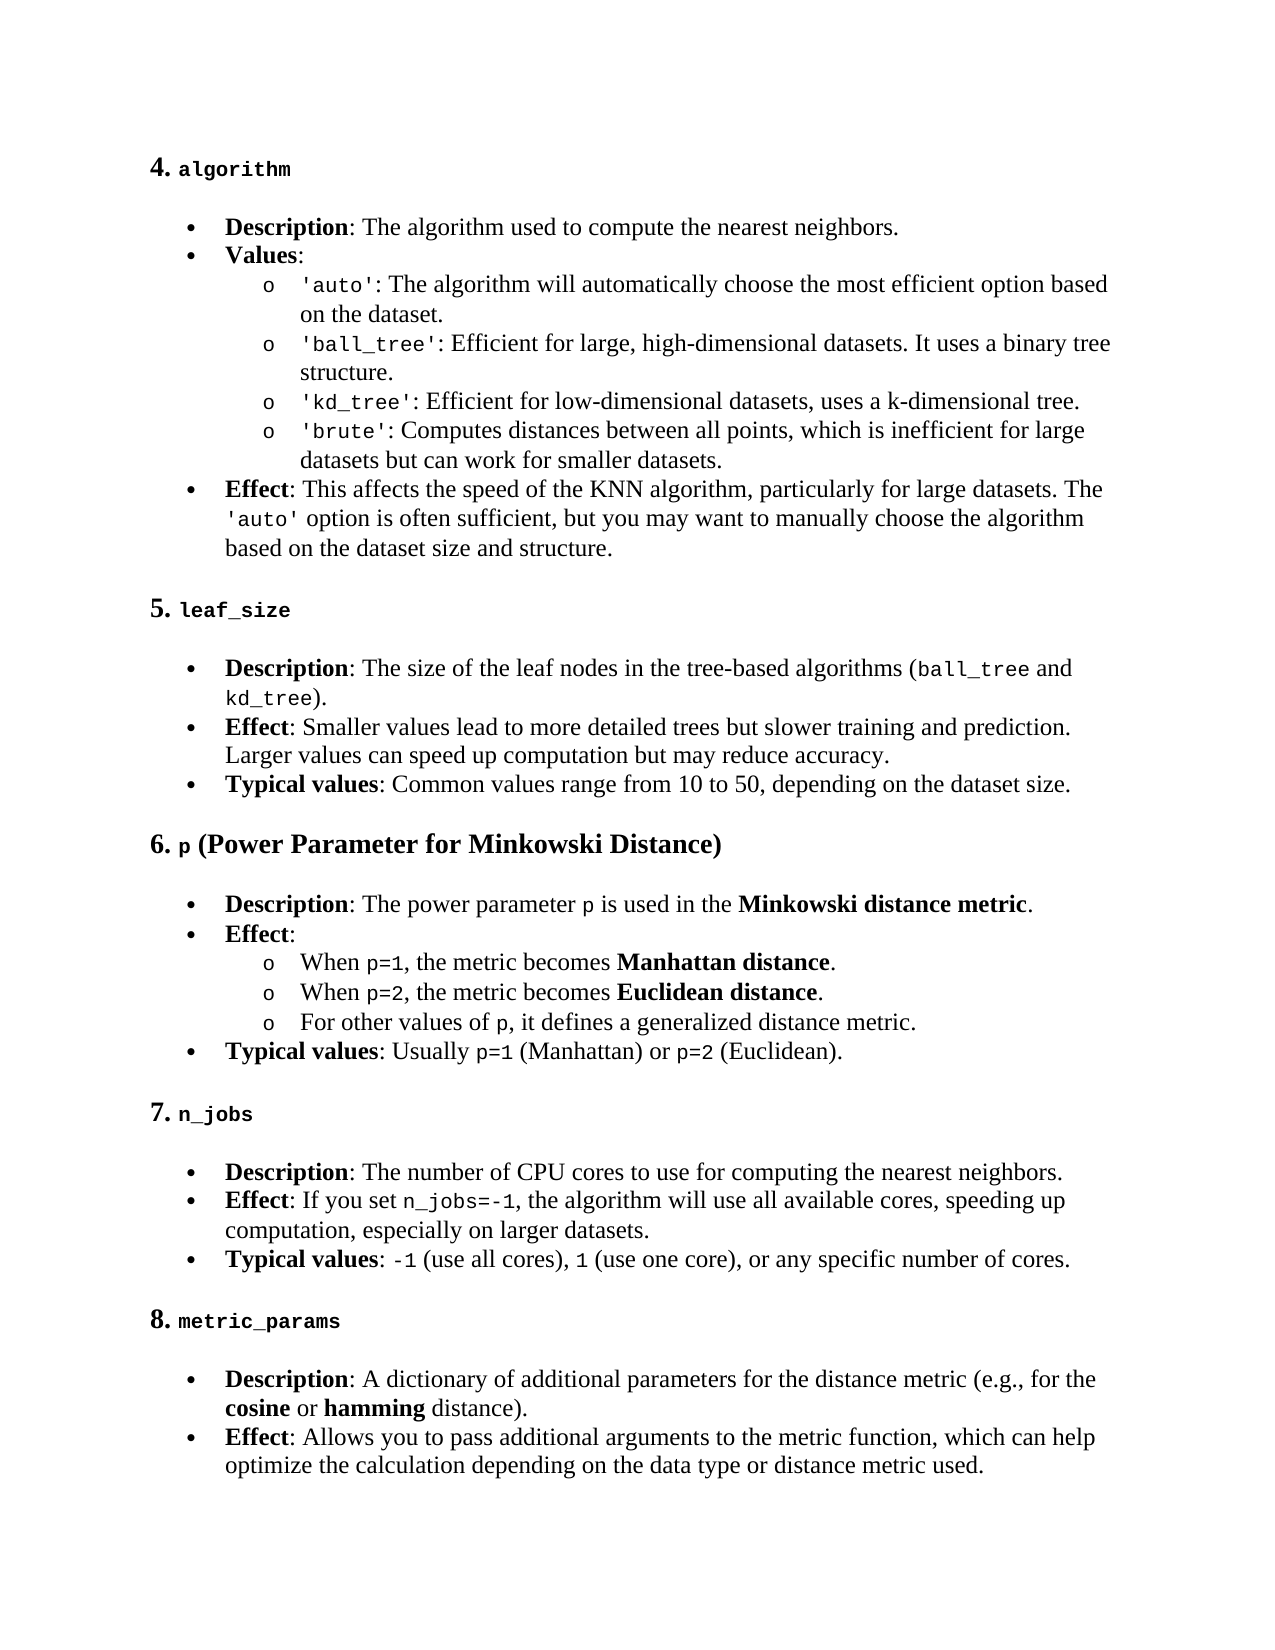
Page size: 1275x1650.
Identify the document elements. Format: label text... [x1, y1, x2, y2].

text 5. leaf_size [150, 591, 1125, 623]
list Typical values: Usually p=1 (Manhattan) or p=2 (Euclidean). [187, 1036, 1125, 1066]
list Description: The algorithm used to compute the nearest neighbors. [187, 212, 1125, 241]
list For other values of p, it defines a generalized distance metric. [262, 1007, 1125, 1036]
text 4. algorithm [150, 150, 1125, 183]
list Description: The power parameter p is used in the Minkowski distance metric. [187, 889, 1125, 919]
text 6. p (Power Parameter for Minkowski Distance) [150, 827, 1125, 860]
text 8. metric_params [150, 1302, 1125, 1335]
list 'brute': Computes distances between all points, which is inefficient for large datasets but can work for smaller datasets. [262, 416, 1125, 474]
list Typical values: -1 (use all cores), 1 (use one core), or any specific number of cores. [187, 1244, 1125, 1273]
list Effect: If you set n_jobs=-1, the algorithm will use all available cores, speeding up computation, especially on larger datasets. [187, 1185, 1125, 1244]
list Effect: This affects the speed of the KNN algorithm, particularly for large datasets. The 'auto' option is often sufficient, but you may want to manually choose the algorithm based on the dataset size and structure. [187, 474, 1125, 562]
list Description: A dictionary of additional parameters for the distance metric (e.g., for the cosine or hamming distance). [187, 1364, 1125, 1422]
text 7. n_jobs [150, 1095, 1125, 1127]
list 'auto': The algorithm will automatically choose the most efficient option based on the dataset. [262, 269, 1125, 328]
list When p=1, the metric becomes Manhattan distance. [262, 947, 1125, 977]
list Typical values: Common values range from 10 to 50, depending on the dataset size. [187, 769, 1125, 798]
list When p=2, the metric becomes Euclidean distance. [262, 977, 1125, 1007]
list Values: [187, 241, 1125, 269]
list 'kd_tree': Efficient for low-dimensional datasets, uses a k-dimensional tree. [262, 386, 1125, 416]
list Description: The size of the leaf nodes in the tree-based algorithms (ball_tree and kd_tree). [187, 653, 1125, 712]
list Description: The number of CPU cores to use for computing the nearest neighbors. [187, 1157, 1125, 1185]
list Effect: [187, 919, 1125, 947]
list Effect: Allows you to pass additional arguments to the metric function, which can help optimize the calculation depending on the data type or distance metric used. [187, 1422, 1125, 1479]
list Effect: Smaller values lead to more detailed trees but slower training and prediction. Larger values can speed up computation but may reduce accuracy. [187, 712, 1125, 769]
list 'ball_tree': Efficient for large, high-dimensional datasets. It uses a binary tree structure. [262, 328, 1125, 386]
